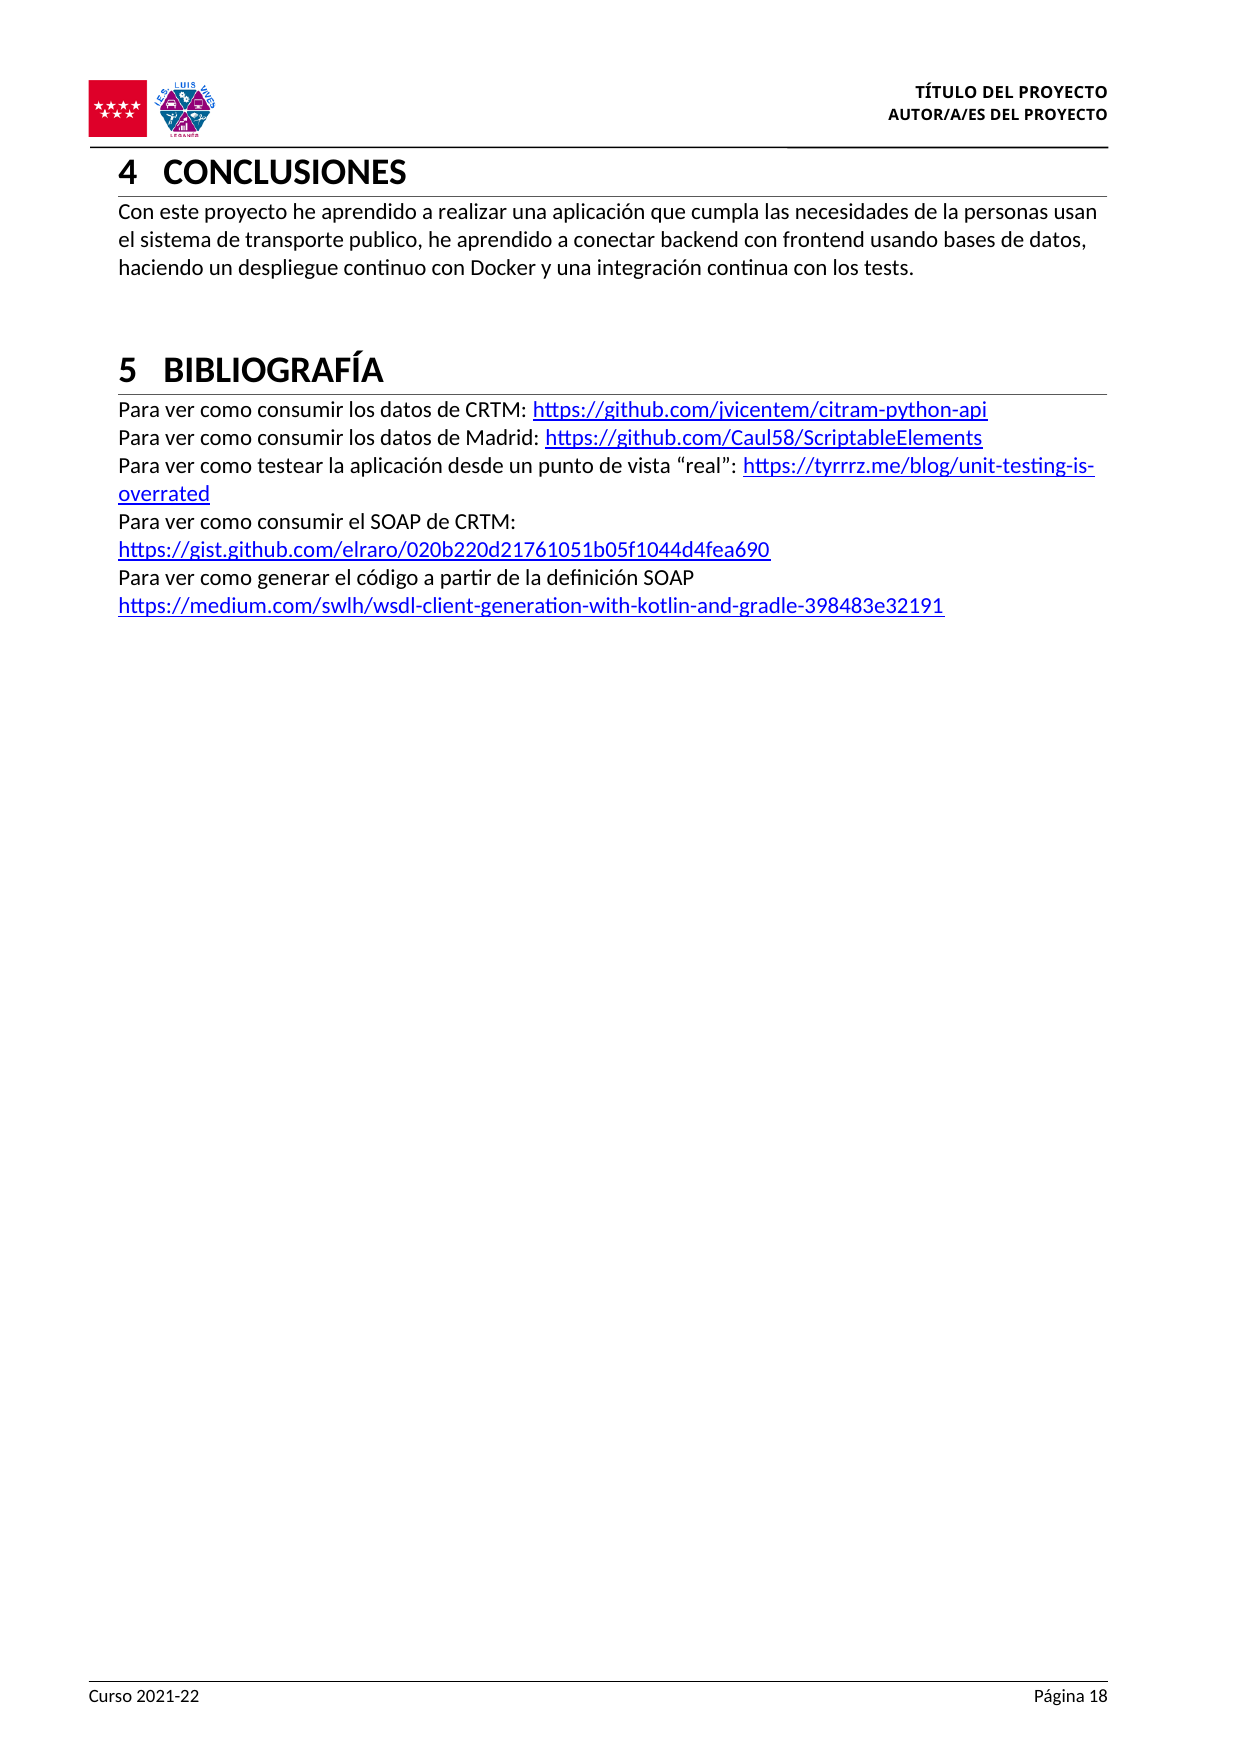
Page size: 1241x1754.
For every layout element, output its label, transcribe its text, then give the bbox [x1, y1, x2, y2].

picture [87, 80, 215, 136]
subtitle BIBLIOGRAFÍA [118, 346, 1107, 394]
text Para ver como testear la aplicación desde un punto de vista “real”: https://tyrrrz.me/blog/unit-testing-is-overrated [118, 451, 1107, 507]
subtitle CONCLUSIONES [118, 148, 1107, 196]
text https://medium.com/swlh/wsdl-client-generation-with-kotlin-and-gradle-398483e32191 [118, 591, 1107, 619]
text Con este proyecto he aprendido a realizar una aplicación que cumpla las necesidades de la personas usan el sistema de transporte publico, he aprendido a conectar backend con frontend usando bases de datos, haciendo un despliegue continuo con Docker y una integración continua con los tests. [118, 197, 1107, 281]
text Para ver como consumir el SOAP de CRTM: https://gist.github.com/elraro/020b220d21761051b05f1044d4fea690 [118, 507, 1107, 563]
text Para ver como generar el código a partir de la definición SOAP [118, 563, 1107, 591]
text Para ver como consumir los datos de CRTM: https://github.com/jvicentem/citram-python-api [118, 395, 1107, 423]
text Para ver como consumir los datos de Madrid: https://github.com/Caul58/ScriptableElements [118, 423, 1107, 451]
